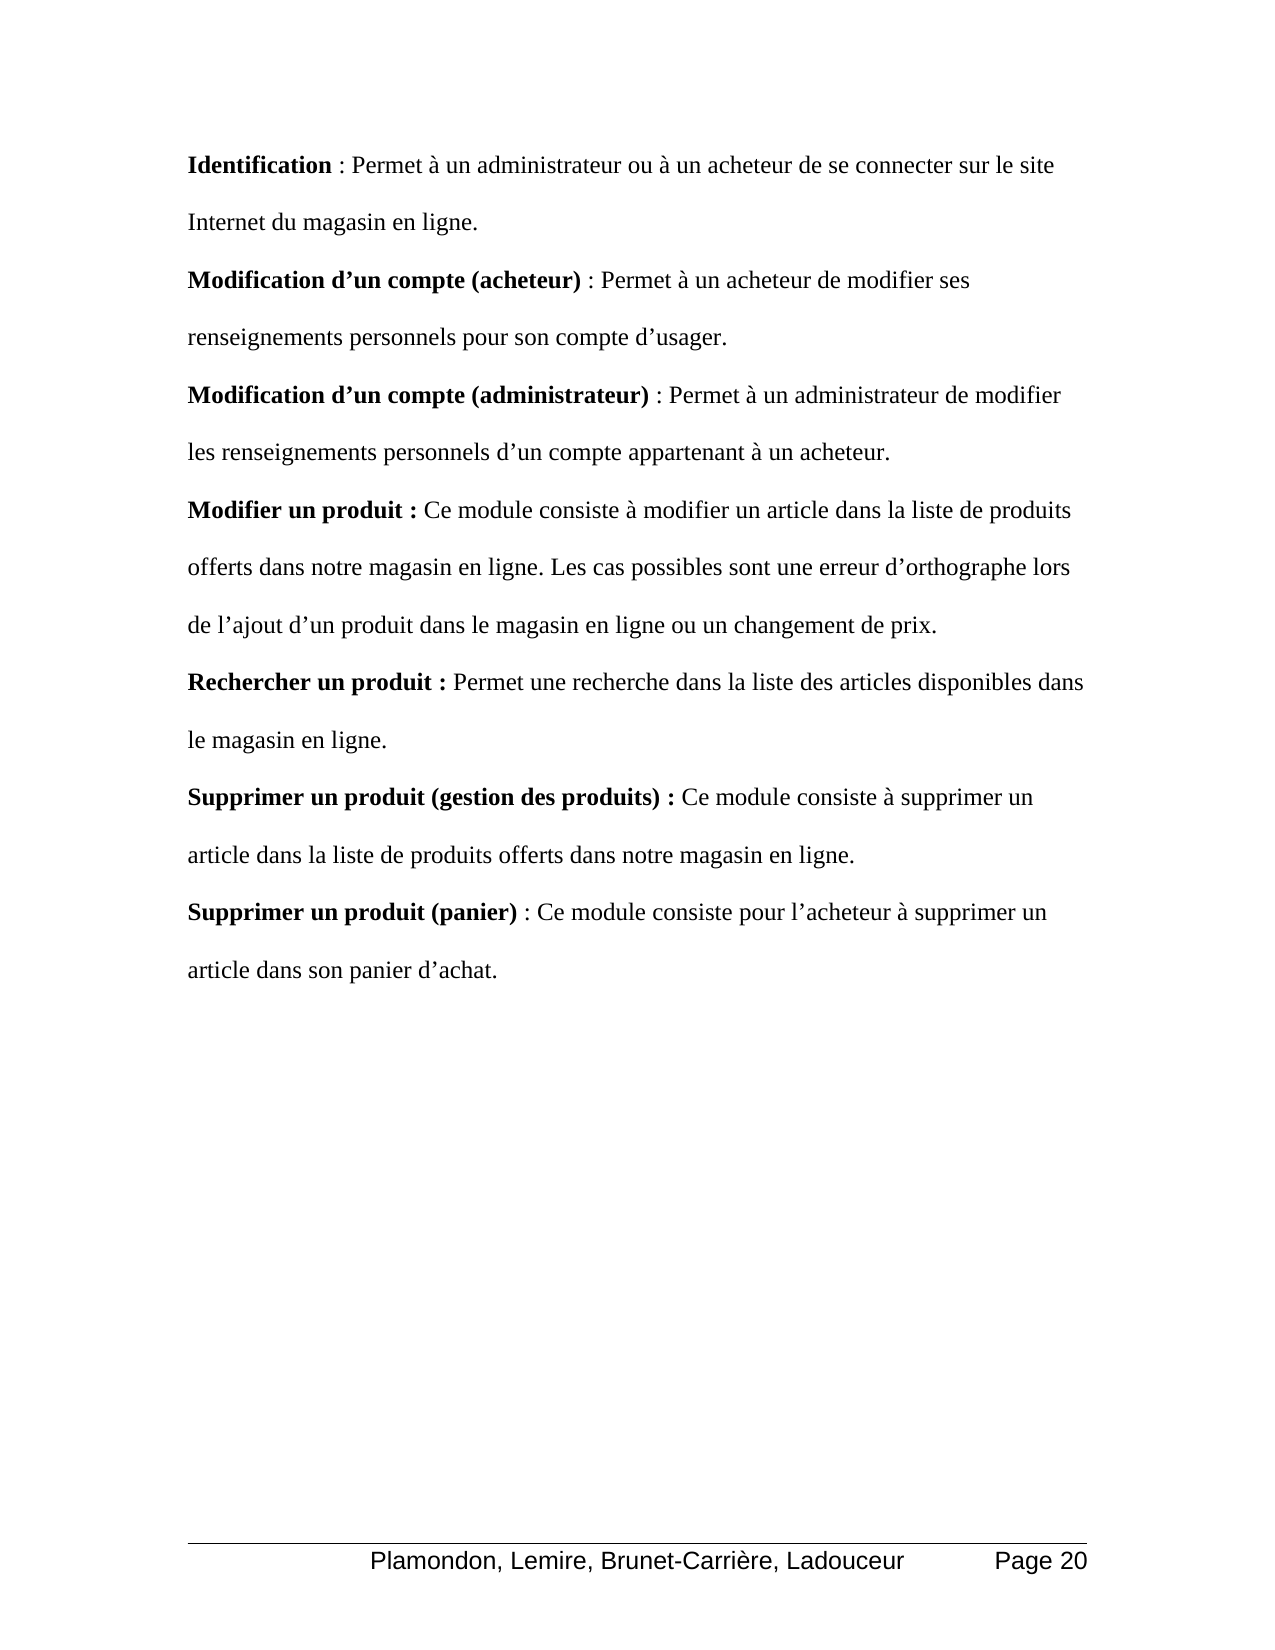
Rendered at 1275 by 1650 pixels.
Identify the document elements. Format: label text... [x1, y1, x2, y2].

text Rechercher un produit : Permet une recherche dans la liste des articles disponibles dans le magasin en ligne. [187, 667, 1087, 754]
text Modification d’un compte (administrateur) : Permet à un administrateur de modifier les renseignements personnels d’un compte appartenant à un acheteur. [187, 380, 1087, 466]
text Identification : Permet à un administrateur ou à un acheteur de se connecter sur le site Internet du magasin en ligne. [187, 150, 1087, 236]
text Supprimer un produit (gestion des produits) : Ce module consiste à supprimer un article dans la liste de produits offerts dans notre magasin en ligne. [187, 782, 1087, 869]
text Supprimer un produit (panier) : Ce module consiste pour l’acheteur à supprimer un article dans son panier d’achat. [187, 897, 1087, 984]
text Modification d’un compte (acheteur) : Permet à un acheteur de modifier ses renseignements personnels pour son compte d’usager. [187, 265, 1087, 351]
text Modifier un produit : Ce module consiste à modifier un article dans la liste de produits offerts dans notre magasin en ligne. Les cas possibles sont une erreur d’orthographe lors de l’ajout d’un produit dans le magasin en ligne ou un changement de prix. [187, 495, 1087, 639]
